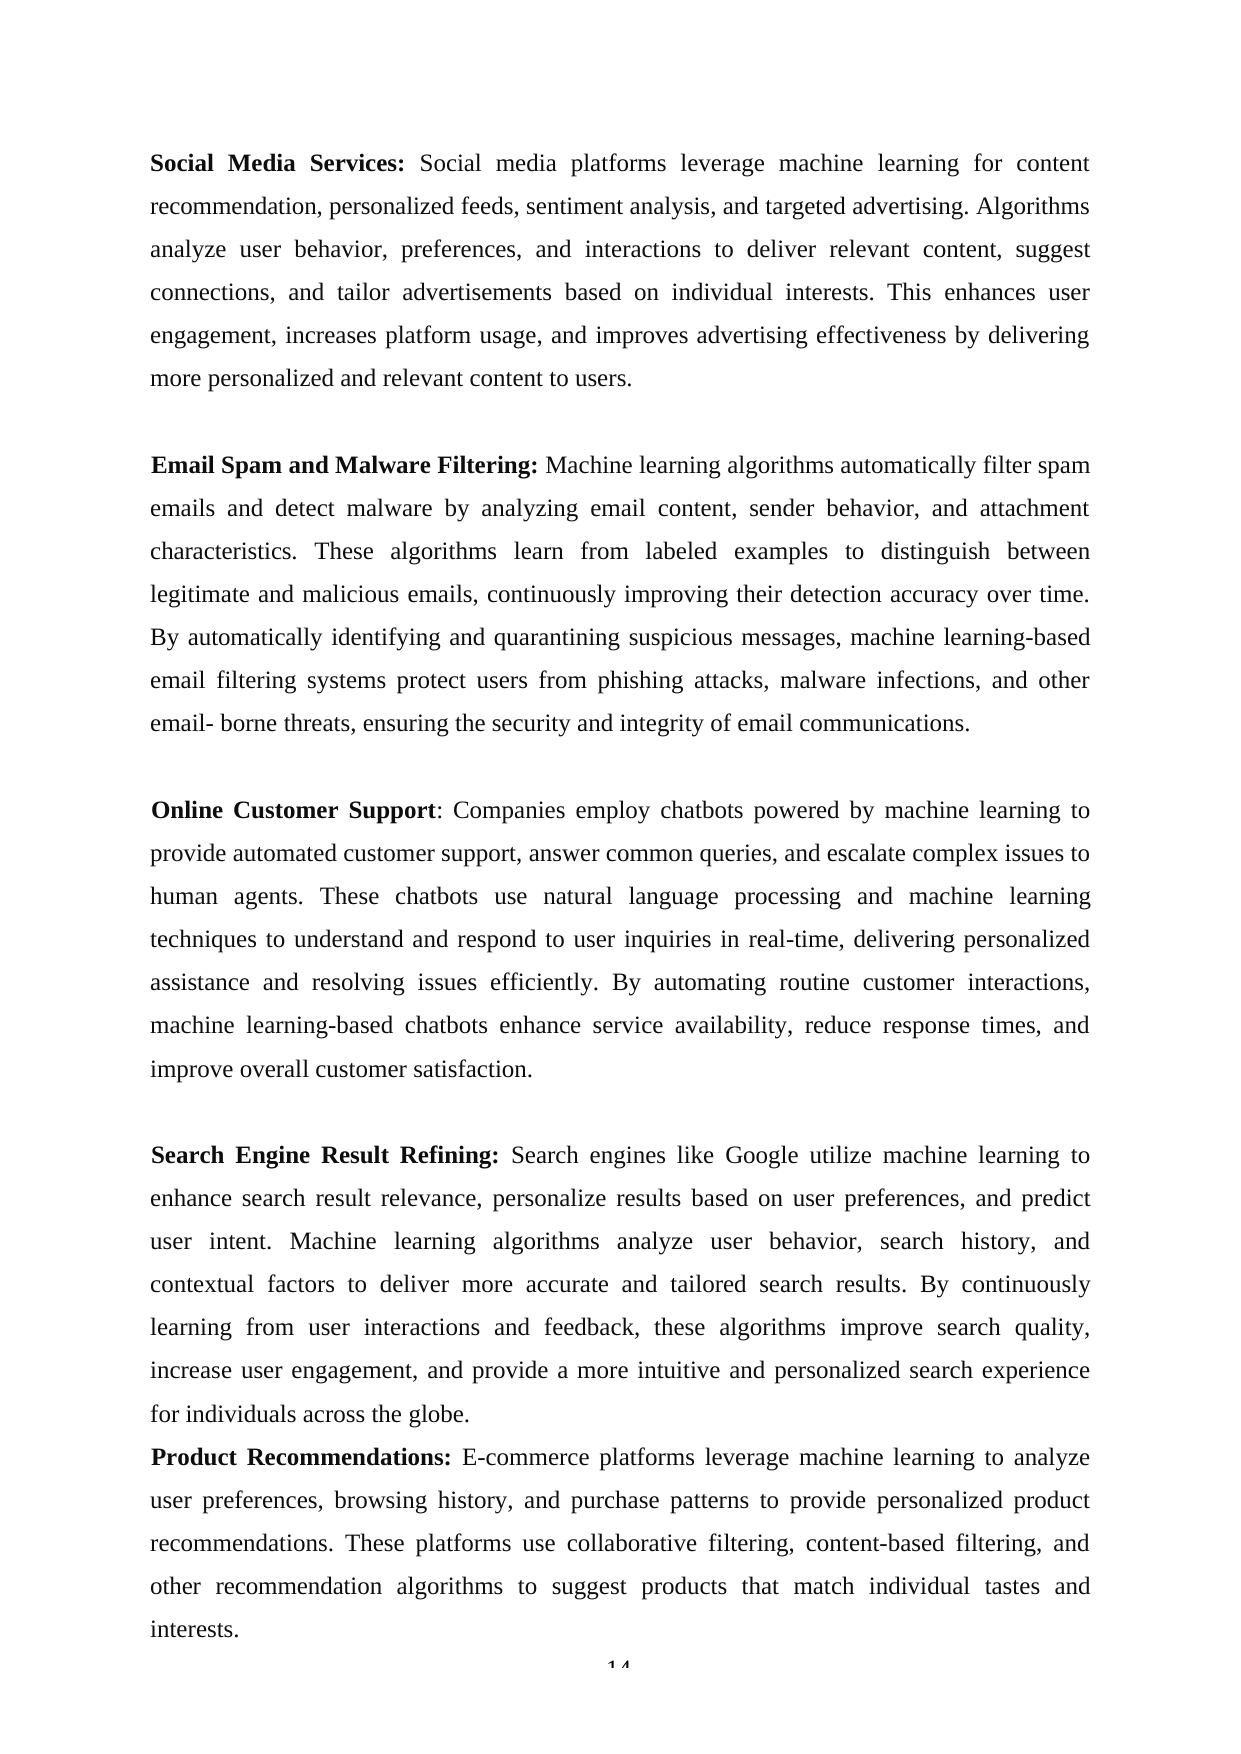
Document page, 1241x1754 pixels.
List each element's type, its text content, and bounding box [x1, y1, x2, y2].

text Social Media Services: Social media platforms leverage machine learning for content recommendation, personalized feeds, sentiment analysis, and targeted advertising. Algorithms analyze user behavior, preferences, and interactions to deliver relevant content, suggest connections, and tailor advertisements based on individual interests. This enhances user engagement, increases platform usage, and improves advertising effectiveness by delivering more personalized and relevant content to users. [150, 148, 1090, 392]
text Email Spam and Malware Filtering: Machine learning algorithms automatically filter spam emails and detect malware by analyzing email content, sender behavior, and attachment characteristics. These algorithms learn from labeled examples to distinguish between legitimate and malicious emails, continuously improving their detection accuracy over time. By automatically identifying and quarantining suspicious messages, machine learning-based email filtering systems protect users from phishing attacks, malware infections, and other email- borne threats, ensuring the security and integrity of email communications. [150, 450, 1091, 737]
text Product Recommendations: E-commerce platforms leverage machine learning to analyze user preferences, browsing history, and purchase patterns to provide personalized product recommendations. These platforms use collaborative filtering, content-based filtering, and other recommendation algorithms to suggest products that match individual tastes and interests. [150, 1442, 1091, 1643]
text Search Engine Result Refining: Search engines like Google utilize machine learning to enhance search result relevance, personalize results based on user preferences, and predict user intent. Machine learning algorithms analyze user behavior, search history, and contextual factors to deliver more accurate and tailored search results. By continuously learning from user interactions and feedback, these algorithms improve search quality, increase user engagement, and provide a more intuitive and personalized search experience for individuals across the globe. [150, 1140, 1091, 1427]
text Online Customer Support: Companies employ chatbots powered by machine learning to provide automated customer support, answer common queries, and escalate complex issues to human agents. These chatbots use natural language processing and machine learning techniques to understand and respond to user inquiries in real-time, delivering personalized assistance and resolving issues efficiently. By automating routine customer interactions, machine learning-based chatbots enhance service availability, reduce response times, and improve overall customer satisfaction. [150, 795, 1091, 1082]
